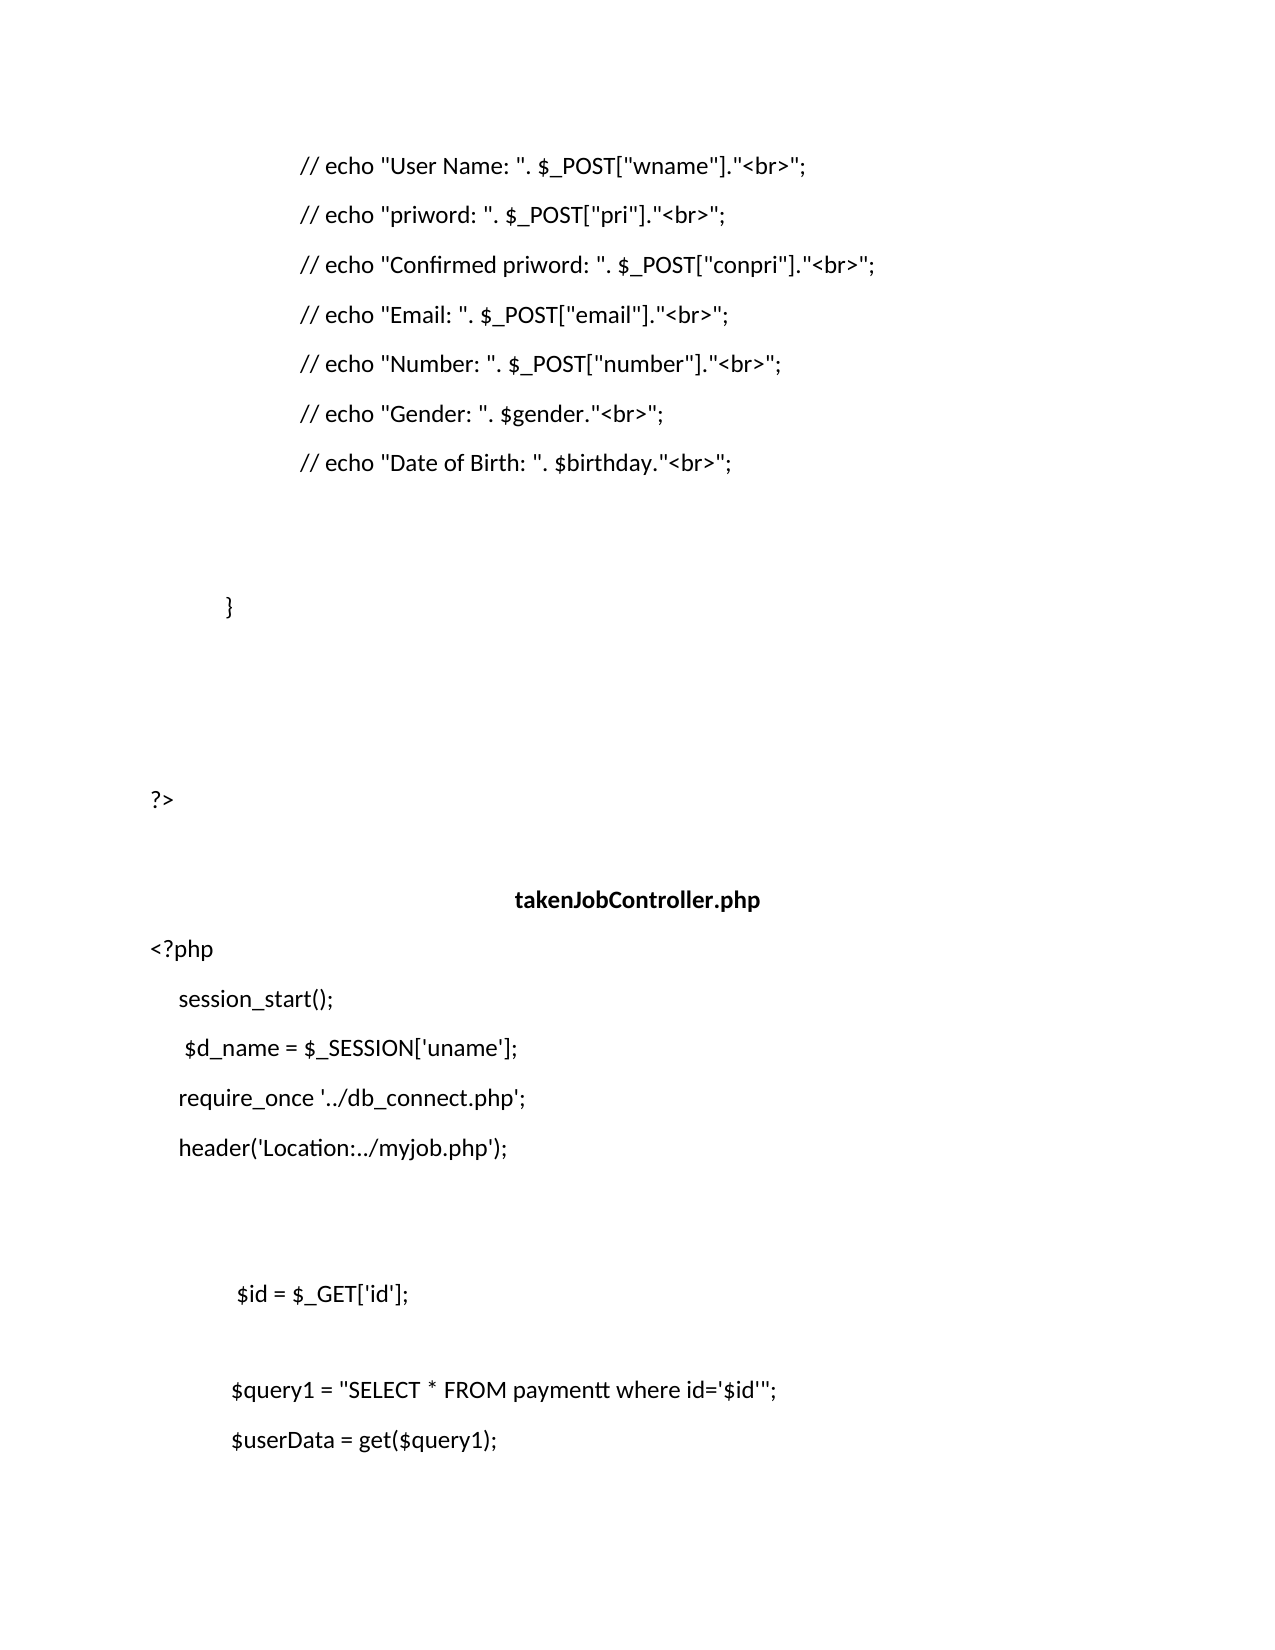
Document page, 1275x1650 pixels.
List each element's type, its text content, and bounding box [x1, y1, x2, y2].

text header('Location:../myjob.php'); [150, 1132, 1125, 1162]
text require_once '../db_connect.php'; [150, 1082, 1125, 1113]
text $id = $_GET['id']; [150, 1278, 1125, 1308]
text // echo "Confirmed priword: ". $_POST["conpri"]."<br>"; [150, 249, 1125, 280]
text // echo "User Name: ". $_POST["wname"]."<br>"; [150, 150, 1125, 181]
text $d_name = $_SESSION['uname']; [150, 1032, 1125, 1063]
text takenJobController.php [150, 884, 1125, 914]
text // echo "priword: ". $_POST["pri"]."<br>"; [150, 199, 1125, 230]
text <?php [150, 933, 1125, 964]
text // echo "Email: ". $_POST["email"]."<br>"; [150, 299, 1125, 329]
text // echo "Date of Birth: ". $birthday."<br>"; [150, 447, 1125, 478]
text // echo "Number: ". $_POST["number"]."<br>"; [150, 348, 1125, 379]
text session_start(); [150, 983, 1125, 1013]
text ?> [150, 784, 1125, 815]
text $userData = get($query1); [150, 1424, 1125, 1455]
text $query1 = "SELECT * FROM paymentt where id='$id'"; [150, 1374, 1125, 1405]
text } [150, 591, 1125, 622]
text // echo "Gender: ". $gender."<br>"; [150, 398, 1125, 428]
